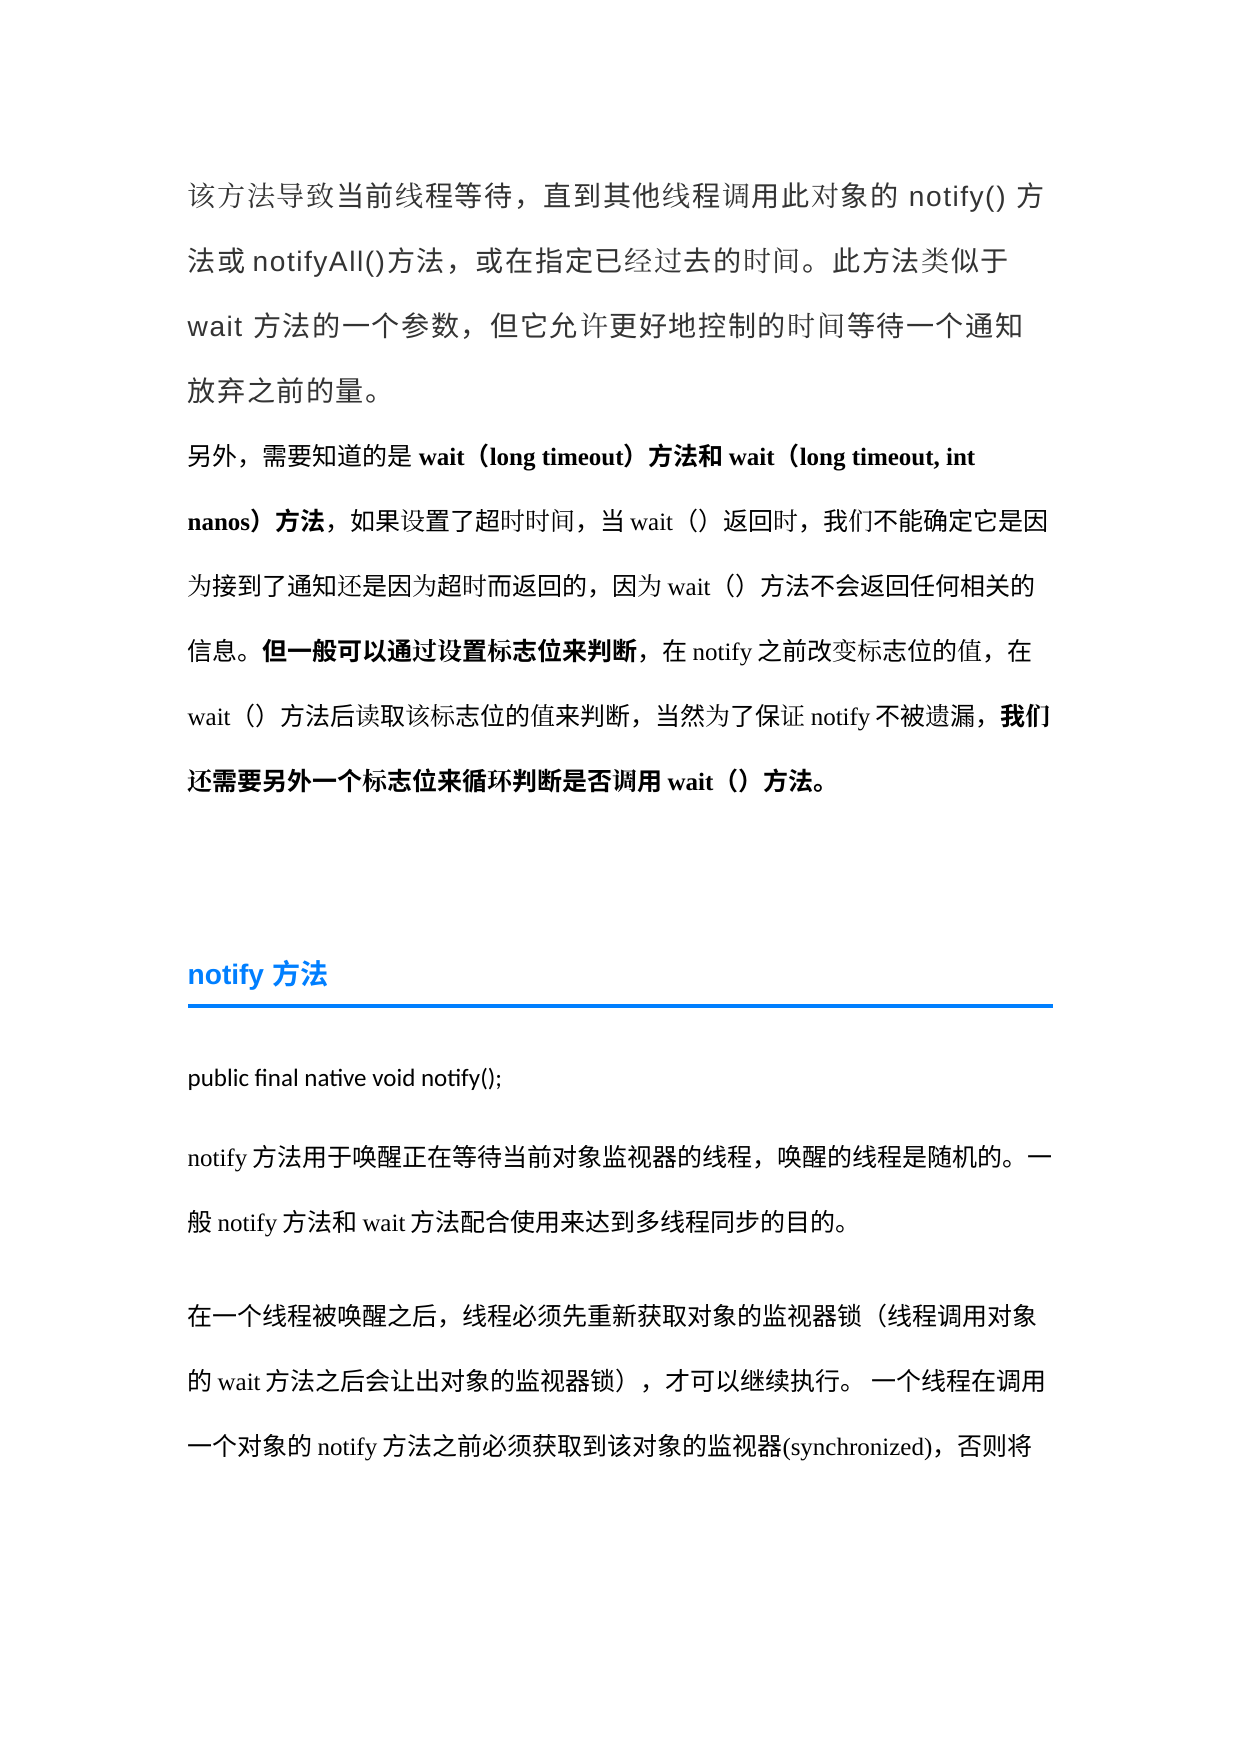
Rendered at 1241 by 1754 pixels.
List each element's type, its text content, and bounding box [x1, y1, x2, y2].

subtitle notify 方法 [187, 939, 1053, 1008]
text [187, 1282, 1053, 1477]
text public final native void notify(); [187, 1062, 1053, 1094]
text notify方法用于唤醒正在等待当前对象监视器的线程，唤醒的线程是随机的。一般notify方法和wait方法配合使用来达到多线程同步的目的。 [187, 1123, 1053, 1253]
text 另外，需要知道的是 wait（long timeout）方法和wait（long timeout, int nanos）方法，如果设置了超时时间，当wait（）返回时，我们不能确定它是因为接到了通知还是因为超时而返回的，因为wait（）方法不会返回任何相关的信息。但一般可以通过设置标志位来判断，在notify之前改变标志位的值，在wait（）方法后读取该标志位的值来判断，当然为了保证notify不被遗漏，我们还需要另外一个标志位来循环判断是否调用wait（）方法。 [187, 422, 1053, 812]
text 该方法导致当前线程等待，直到其他线程调用此对象的 notify() 方法或notifyAll()方法，或在指定已经过去的时间。此方法类似于 wait 方法的一个参数，但它允许更好地控制的时间等待一个通知放弃之前的量。 [187, 162, 1053, 422]
